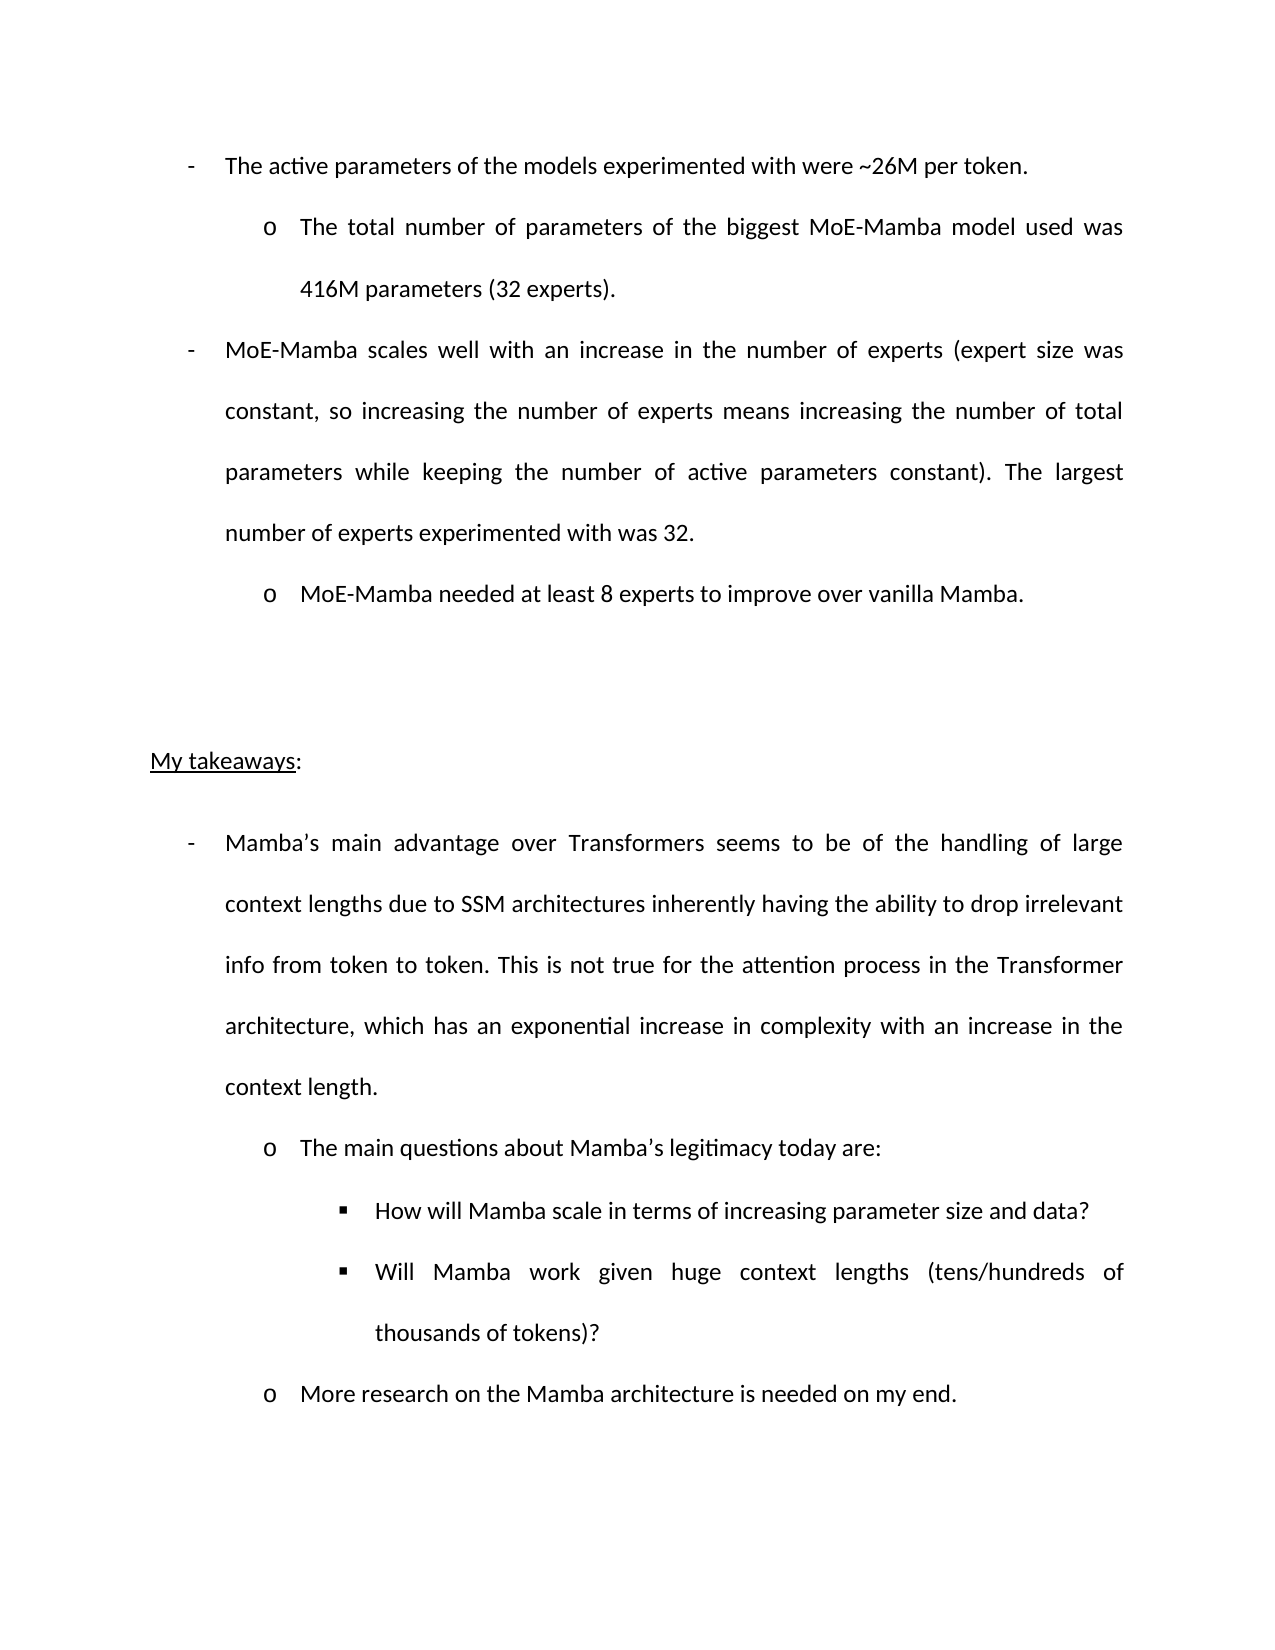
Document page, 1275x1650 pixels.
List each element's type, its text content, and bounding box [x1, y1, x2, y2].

list More research on the Mamba architecture is needed on my end. [262, 1378, 1125, 1410]
text My takeaways: [150, 745, 1125, 775]
list MoE-Mamba scales well with an increase in the number of experts (expert size was constant, so increasing the number of experts means increasing the number of total parameters while keeping the number of active parameters constant). The largest number of experts experimented with was 32. [187, 334, 1125, 548]
list The active parameters of the models experimented with were ~26M per token. [187, 150, 1125, 181]
list Mamba’s main advantage over Transformers seems to be of the handling of large context lengths due to SSM architectures inherently having the ability to drop irrelevant info from token to token. This is not true for the attention process in the Transformer architecture, which has an exponential increase in complexity with an increase in the context length. [187, 827, 1125, 1101]
list Will Mamba work given huge context lengths (tens/hundreds of thousands of tokens)? [337, 1256, 1125, 1348]
list How will Mamba scale in terms of increasing parameter size and data? [337, 1195, 1125, 1226]
list MoE-Mamba needed at least 8 experts to improve over vanilla Mamba. [262, 578, 1125, 610]
list The main questions about Mamba’s legitimacy today are: [262, 1132, 1125, 1164]
list The total number of parameters of the biggest MoE-Mamba model used was 416M parameters (32 experts). [262, 211, 1125, 304]
